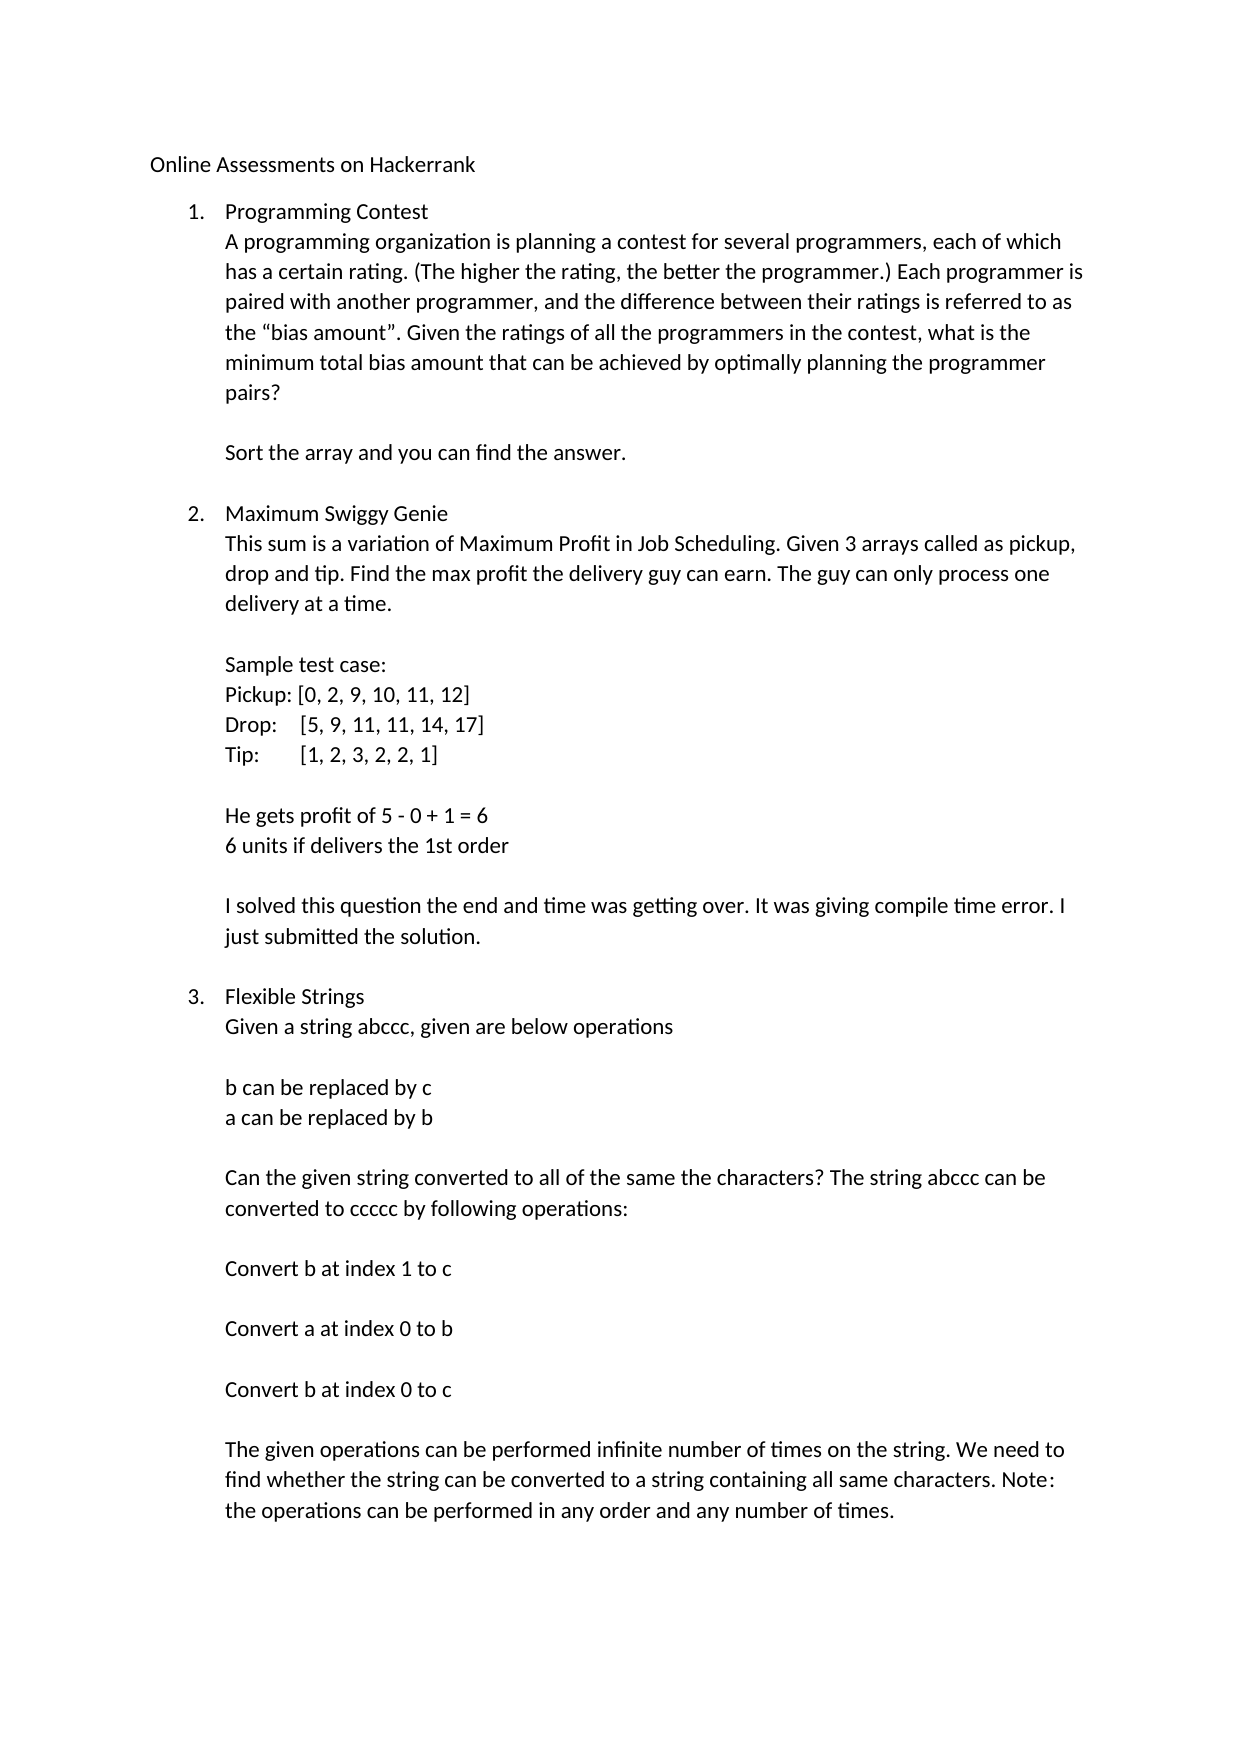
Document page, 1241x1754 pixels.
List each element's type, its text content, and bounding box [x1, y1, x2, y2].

list Sort the array and you can find the answer. [225, 438, 1090, 467]
list Maximum Swiggy Genie [187, 499, 1090, 527]
list I solved this question the end and time was getting over. It was giving compile time error. I just submitted the solution. [225, 892, 1090, 950]
list Programming Contest [187, 197, 1090, 225]
list Tip: [1, 2, 3, 2, 2, 1] [225, 741, 1090, 769]
list Pickup: [0, 2, 9, 10, 11, 12] [225, 680, 1090, 708]
list Given a string abccc, given are below operations [225, 1012, 1090, 1041]
text Online Assessments on Hackerrank [150, 150, 1090, 178]
list Flexible Strings [187, 982, 1090, 1010]
list a can be replaced by b [225, 1103, 1090, 1131]
list b can be replaced by c [225, 1073, 1090, 1101]
list Convert b at index 0 to c [225, 1375, 1090, 1403]
list Convert a at index 0 to b [225, 1314, 1090, 1343]
list He gets profit of 5 - 0 + 1 = 6 [225, 801, 1090, 829]
list The given operations can be performed infinite number of times on the string. We need to find whether the string can be converted to a string containing all same characters. Note: the operations can be performed in any order and any number of times. [225, 1435, 1090, 1524]
list Drop: [5, 9, 11, 11, 14, 17] [225, 710, 1090, 738]
list Can the given string converted to all of the same the characters? The string abccc can be converted to ccccc by following operations: [225, 1163, 1090, 1222]
list This sum is a variation of Maximum Profit in Job Scheduling. Given 3 arrays called as pickup, drop and tip. Find the max profit the delivery guy can earn. The guy can only process one delivery at a time. [225, 529, 1090, 618]
list Sample test case: [225, 650, 1090, 678]
list A programming organization is planning a contest for several programmers, each of which has a certain rating. (The higher the rating, the better the programmer.) Each programmer is paired with another programmer, and the difference between their ratings is referred to as the “bias amount”. Given the ratings of all the programmers in the contest, what is the minimum total bias amount that can be achieved by optimally planning the programmer pairs? [225, 227, 1090, 406]
list 6 units if delivers the 1st order [225, 831, 1090, 859]
list Convert b at index 1 to c [225, 1254, 1090, 1282]
